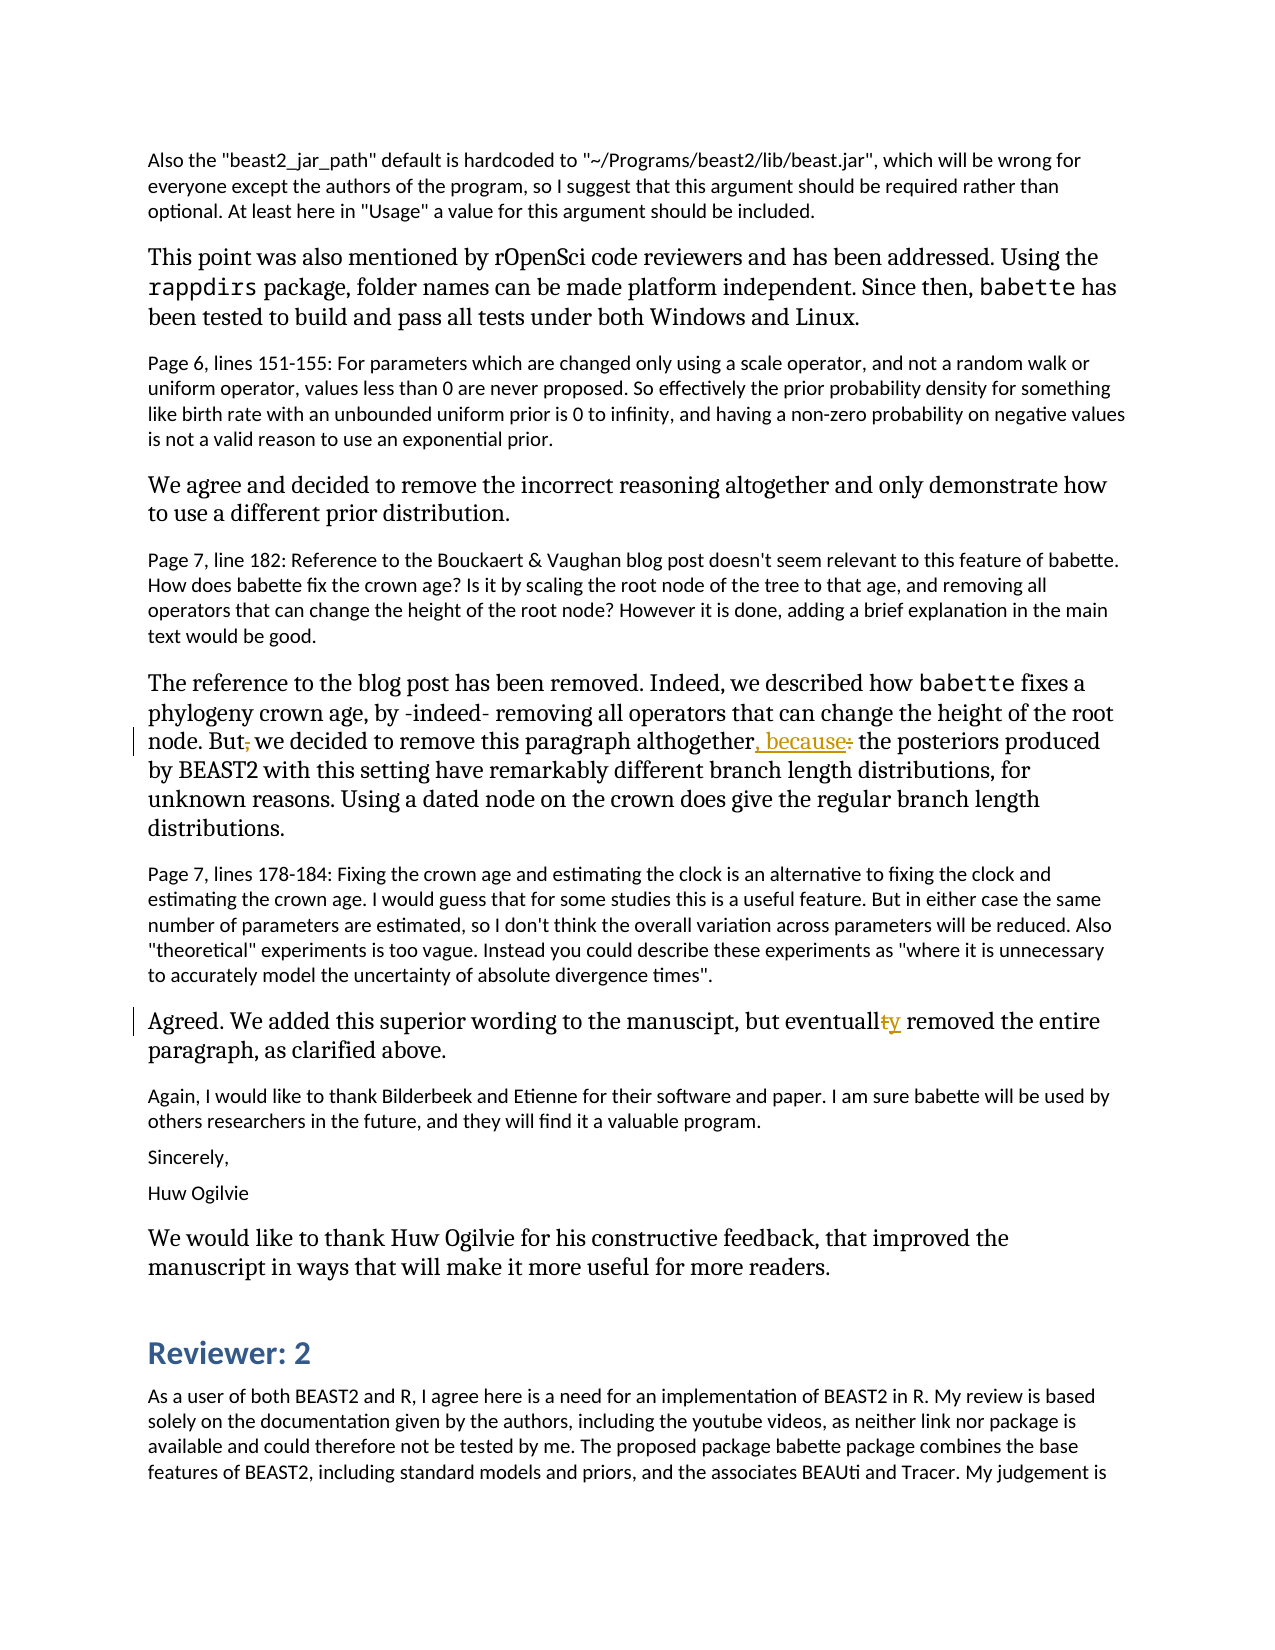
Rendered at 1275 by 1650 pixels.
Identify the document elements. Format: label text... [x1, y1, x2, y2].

text The reference to the blog post has been removed. Indeed, we described how babette fixes a phylogeny crown age, by -indeed- removing all operators that can change the height of the root node. But we decided to remove this paragraph althogether the posteriors produced by BEAST2 with this setting have remarkably different branch length distributions, for unknown reasons. Using a dated node on the crown does give the regular branch length distributions. [148, 667, 1127, 842]
text This point was also mentioned by rOpenSci code reviewers and has been addressed. Using the rappdirs package, folder names can be made platform independent. Since then, babette has been tested to build and pass all tests under both Windows and Linux. [148, 243, 1127, 331]
text Page 6, lines 151-155: For parameters which are changed only using a scale operator, and not a random walk or uniform operator, values less than 0 are never proposed. So effectively the prior probability density for something like birth rate with an unbounded uniform prior is 0 to infinity, and having a non-zero probability on negative values is not a valid reason to use an exponential prior. [148, 350, 1127, 452]
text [148, 1383, 1127, 1484]
text Agreed. We added this superior wording to the manuscipt, but eventuall removed the entire paragraph, as clarified above. [148, 1007, 1127, 1064]
text We would like to thank Huw Ogilvie for his constructive feedback, that improved the manuscript in ways that will make it more useful for more readers. [148, 1224, 1127, 1282]
text Page 7, line 182: Reference to the Bouckaert & Vaughan blog post doesn't seem relevant to this feature of babette. How does babette fix the crown age? Is it by scaling the root node of the tree to that age, and removing all operators that can change the height of the root node? However it is done, adding a brief explanation in the main text would be good. [148, 547, 1127, 648]
text Huw Ogilvie [148, 1180, 1127, 1206]
text Again, I would like to thank Bilderbeek and Etienne for their software and paper. I am sure babette will be used by others researchers in the future, and they will find it a valuable program. [148, 1083, 1127, 1134]
text Sincerely, [148, 1144, 1127, 1170]
text Also the "beast2_jar_path" default is hardcoded to "~/Programs/beast2/lib/beast.jar", which will be wrong for everyone except the authors of the program, so I suggest that this argument should be required rather than optional. At least here in "Usage" a value for this argument should be included. [148, 148, 1127, 224]
subtitle Reviewer: 2 [148, 1332, 1127, 1372]
text We agree and decided to remove the incorrect reasoning altogether and only demonstrate how to use a different prior distribution. [148, 471, 1127, 528]
text Page 7, lines 178-184: Fixing the crown age and estimating the clock is an alternative to fixing the clock and estimating the crown age. I would guess that for some studies this is a useful feature. But in either case the same number of parameters are estimated, so I don't think the overall variation across parameters will be reduced. Also "theoretical" experiments is too vague. Instead you could describe these experiments as "where it is unnecessary to accurately model the uncertainty of absolute divergence times". [148, 861, 1127, 988]
